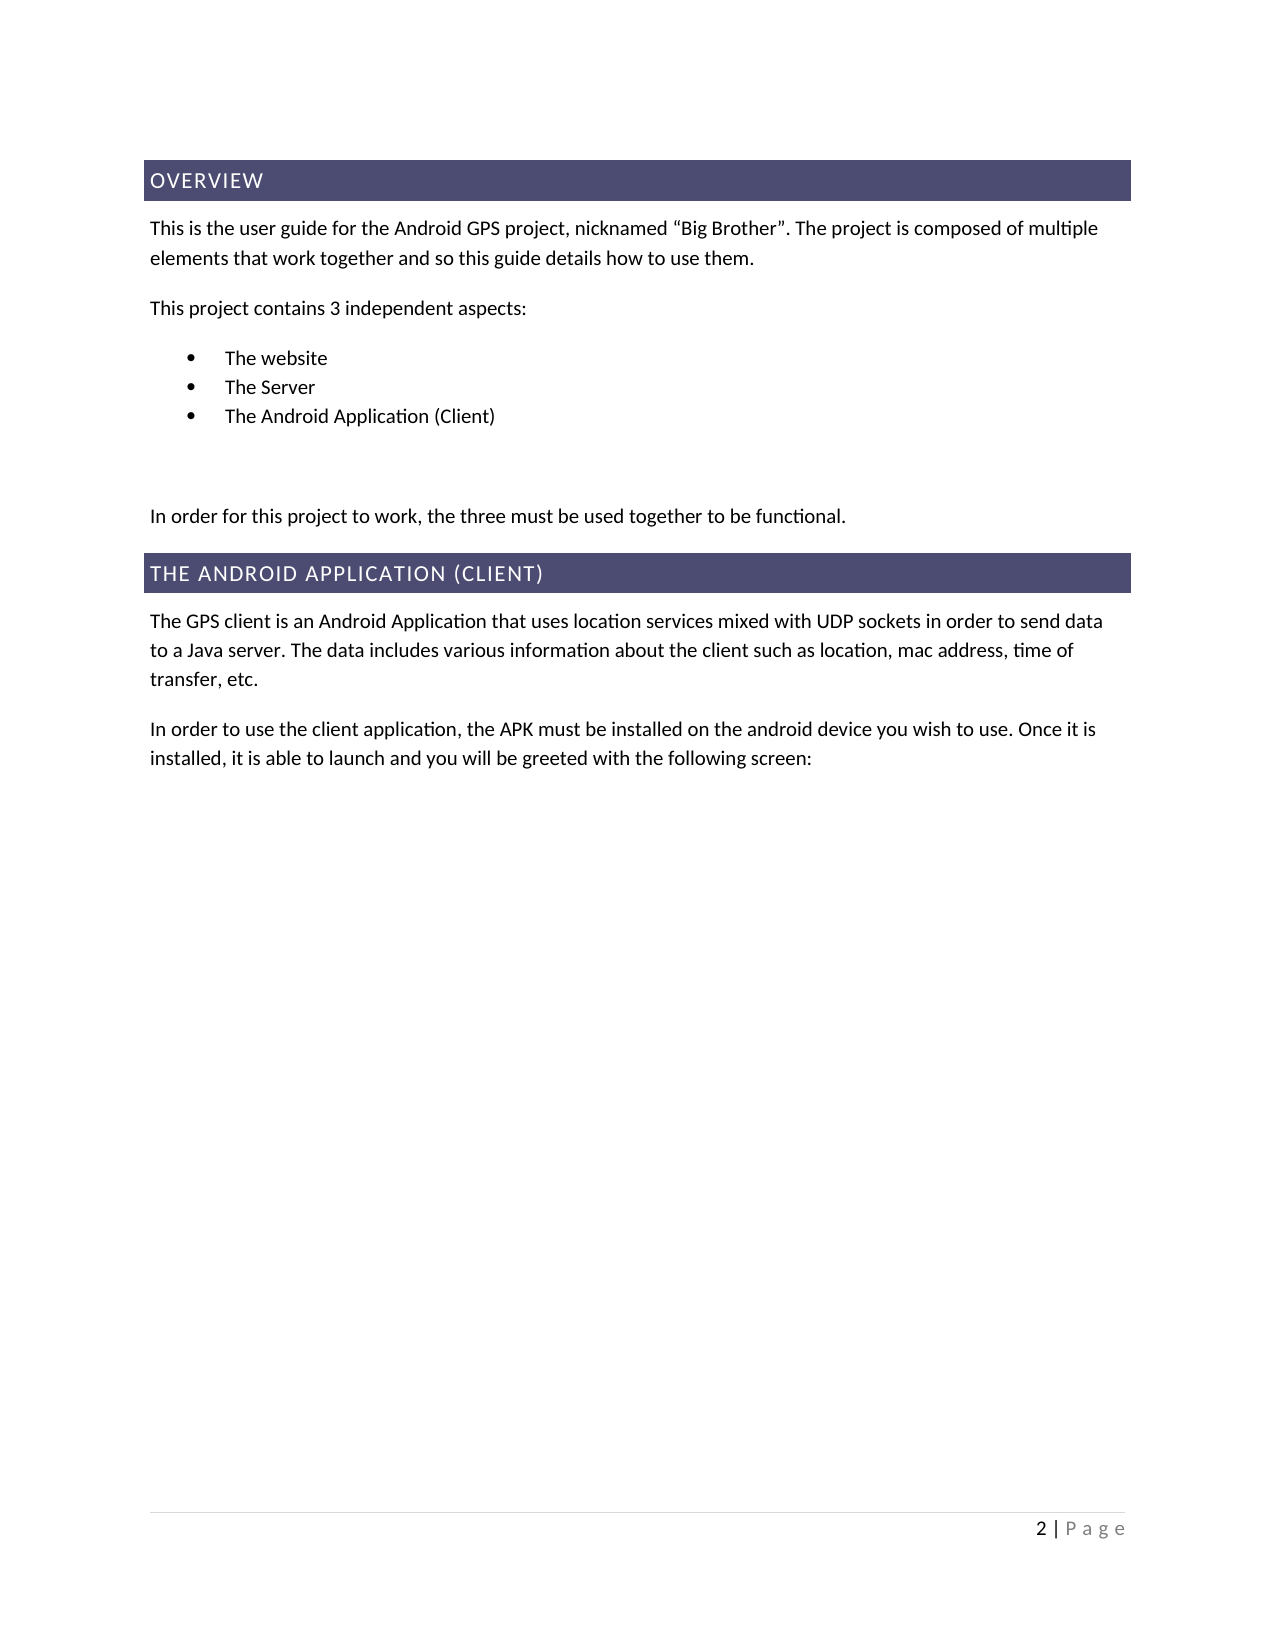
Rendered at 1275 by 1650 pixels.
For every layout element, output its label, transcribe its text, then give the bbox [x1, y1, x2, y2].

list The Android Application (Client) [187, 403, 1125, 428]
text In order for this project to work, the three must be used together to be functional. [150, 503, 1125, 528]
list The Server [187, 374, 1125, 399]
text The GPS client is an Android Application that uses location services mixed with UDP sockets in order to send data to a Java server. The data includes various information about the client such as location, mac address, time of transfer, etc. [150, 608, 1125, 692]
list The website [187, 345, 1125, 370]
text This is the user guide for the Android GPS project, nicknamed “Big Brother”. The project is composed of multiple elements that work together and so this guide details how to use them. [150, 216, 1125, 270]
subtitle Overview [150, 167, 1125, 195]
subtitle The Android Application (Client) [150, 559, 1125, 587]
text In order to use the client application, the APK must be installed on the android device you wish to use. Once it is installed, it is able to launch and you will be greeted with the following screen: [150, 716, 1125, 771]
text This project contains 3 independent aspects: [150, 295, 1125, 320]
